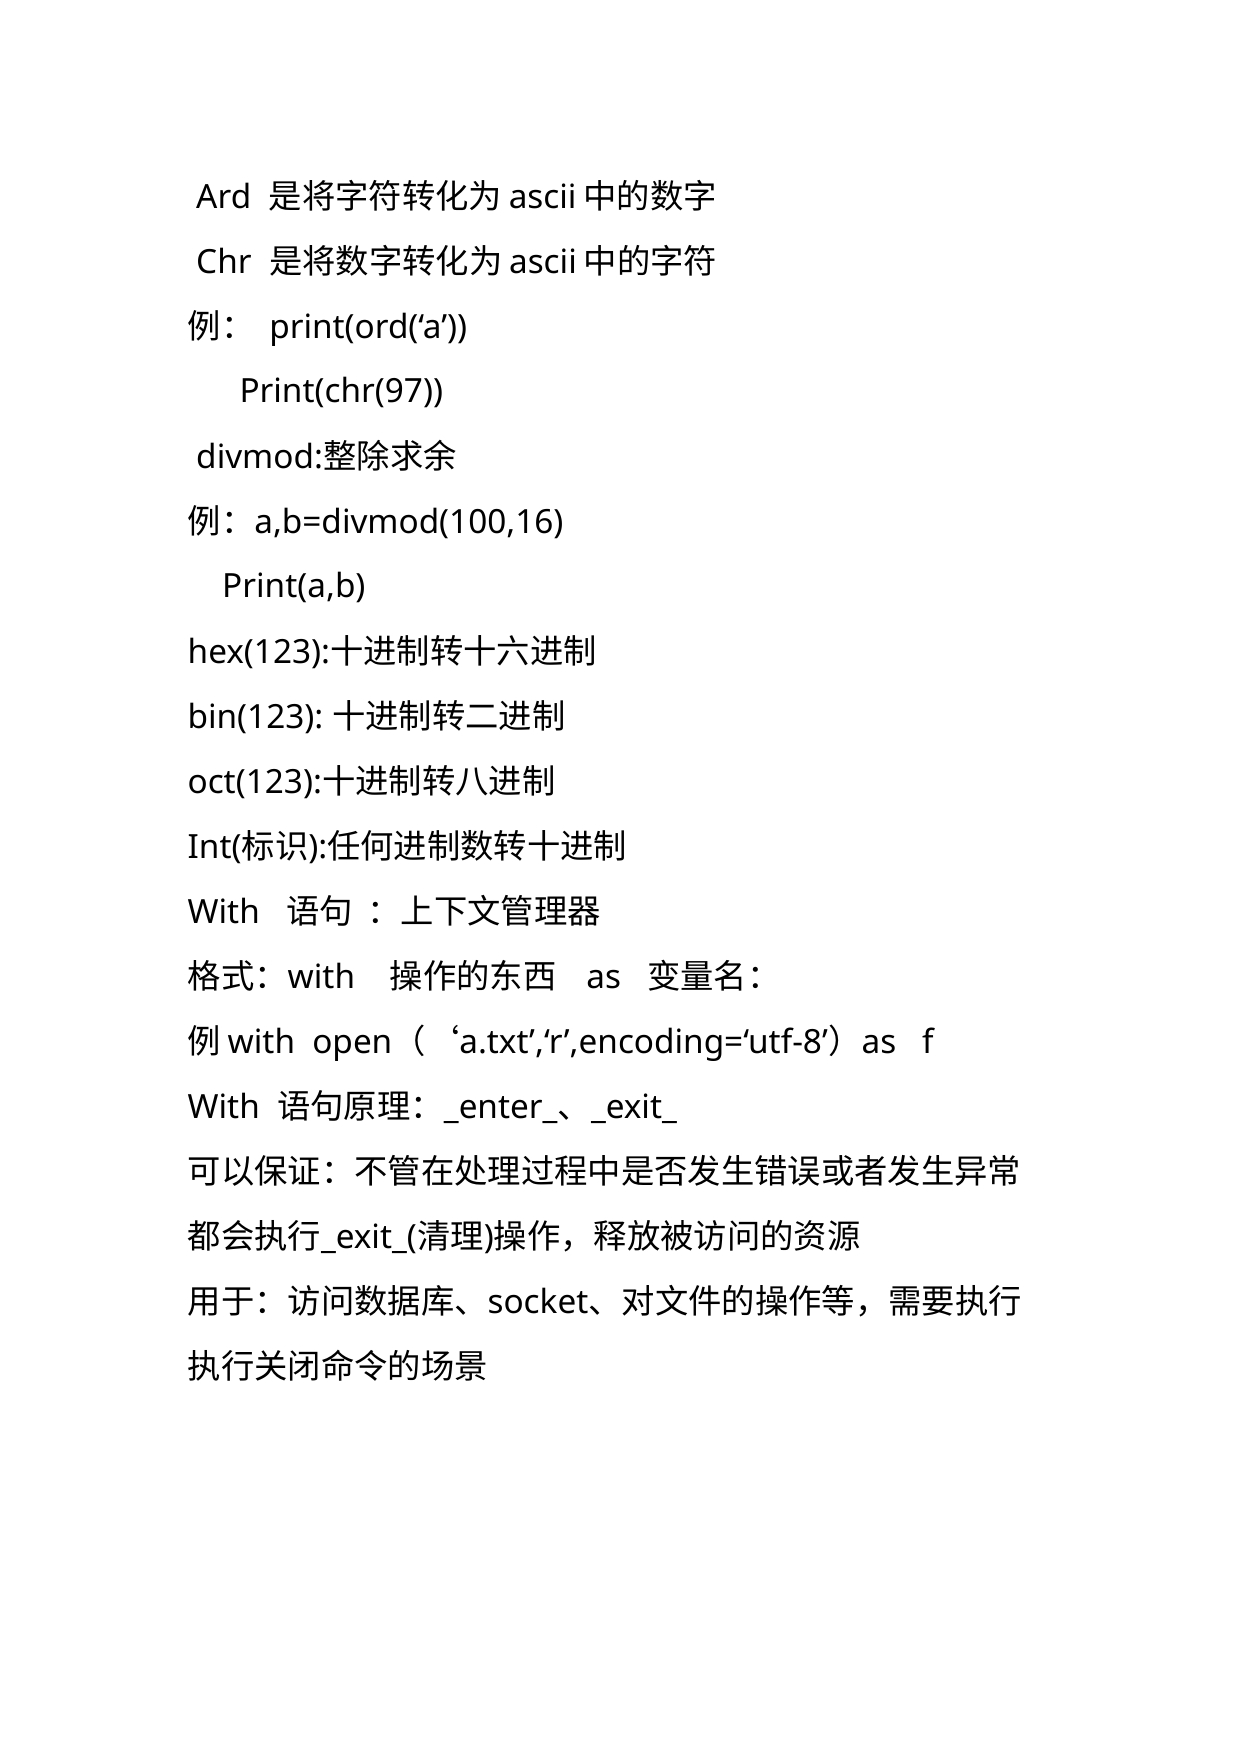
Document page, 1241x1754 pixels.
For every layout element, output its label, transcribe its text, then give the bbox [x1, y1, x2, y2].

text 例： print(ord(‘a’)) [187, 292, 1053, 357]
text Print(chr(97)) [187, 357, 1053, 422]
text 用于：访问数据库、socket、对文件的操作等，需要执行执行关闭命令的场景 [187, 1267, 1053, 1397]
text divmod:整除求余 [187, 422, 1053, 487]
text With 语句原理：_enter_、_exit_ [187, 1072, 1053, 1137]
text 可以保证：不管在处理过程中是否发生错误或者发生异常都会执行_exit_(清理)操作，释放被访问的资源 [187, 1137, 1053, 1267]
text Ard 是将字符转化为ascii中的数字 [187, 162, 1053, 227]
text Int(标识):任何进制数转十进制 [187, 812, 1053, 877]
text Print(a,b) [187, 552, 1053, 617]
text bin(123): 十进制转二进制 [187, 682, 1053, 747]
text 格式：with 操作的东西 as 变量名： [187, 942, 1053, 1007]
text 例：a,b=divmod(100,16) [187, 487, 1053, 552]
text oct(123):十进制转八进制 [187, 747, 1053, 812]
text 例with open（‘a.txt’,‘r’,encoding=‘utf-8’）as f [187, 1007, 1053, 1072]
text hex(123):十进制转十六进制 [187, 617, 1053, 682]
text Chr 是将数字转化为ascii中的字符 [187, 227, 1053, 292]
text With 语句 ：上下文管理器 [187, 877, 1053, 942]
